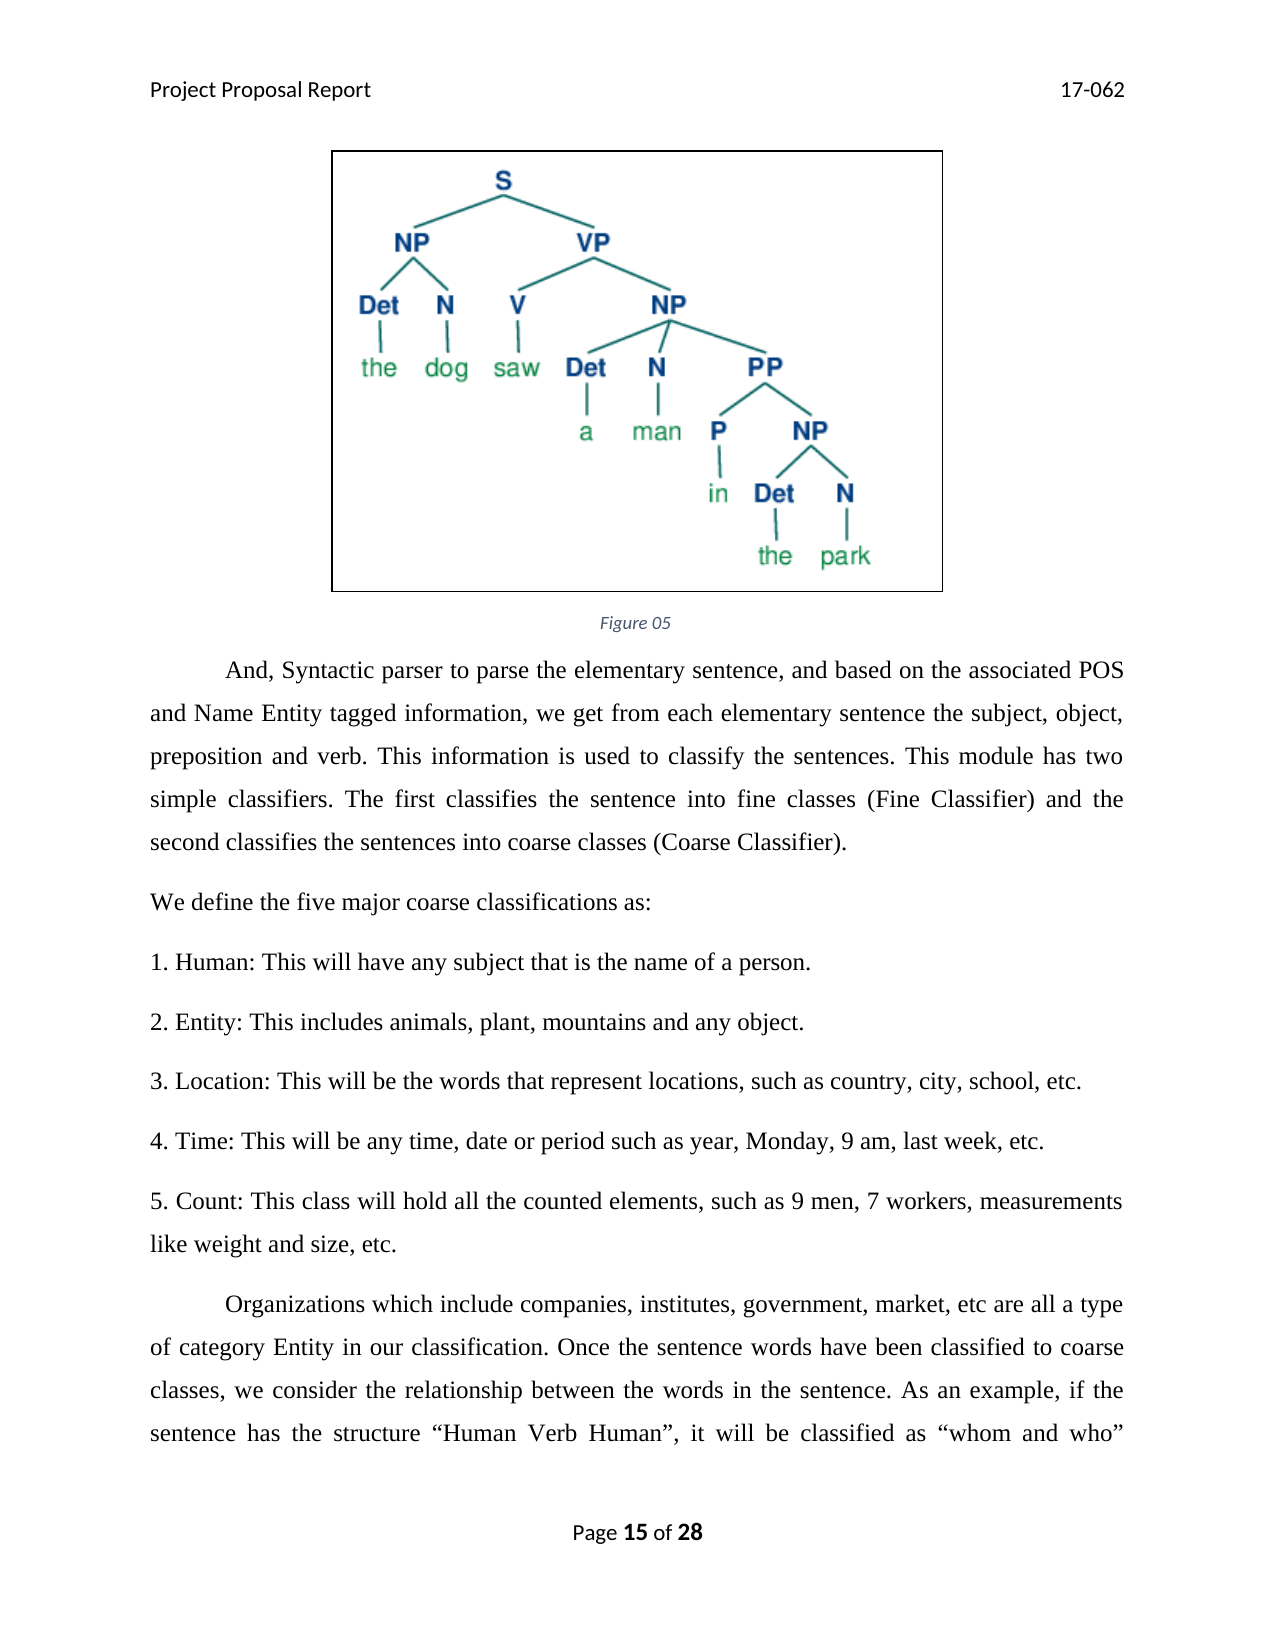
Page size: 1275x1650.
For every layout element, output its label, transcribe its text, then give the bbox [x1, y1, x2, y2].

text 1. Human: This will have any subject that is the name of a person. [150, 947, 1125, 976]
text Figure 05 [450, 611, 1125, 634]
text We define the five major coarse classifications as: [150, 887, 1125, 916]
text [150, 1289, 1125, 1447]
text And, Syntactic parser to parse the elementary sentence, and based on the associated POS and Name Entity tagged information, we get from each elementary sentence the subject, object, preposition and verb. This information is used to classify the sentences. This module has two simple classifiers. The first classifies the sentence into fine classes (Fine Classifier) and the second classifies the sentences into coarse classes (Coarse Classifier). [150, 655, 1125, 856]
text 4. Time: This will be any time, date or period such as year, Monday, 9 am, last week, etc. [150, 1126, 1125, 1155]
text 2. Entity: This includes animals, plant, mountains and any object. [150, 1007, 1125, 1035]
text 3. Location: This will be the words that represent locations, such as country, city, school, etc. [150, 1066, 1125, 1095]
text 5. Count: This class will hold all the counted elements, such as 9 men, 7 workers, measurements like weight and size, etc. [150, 1186, 1125, 1258]
picture [333, 152, 942, 591]
